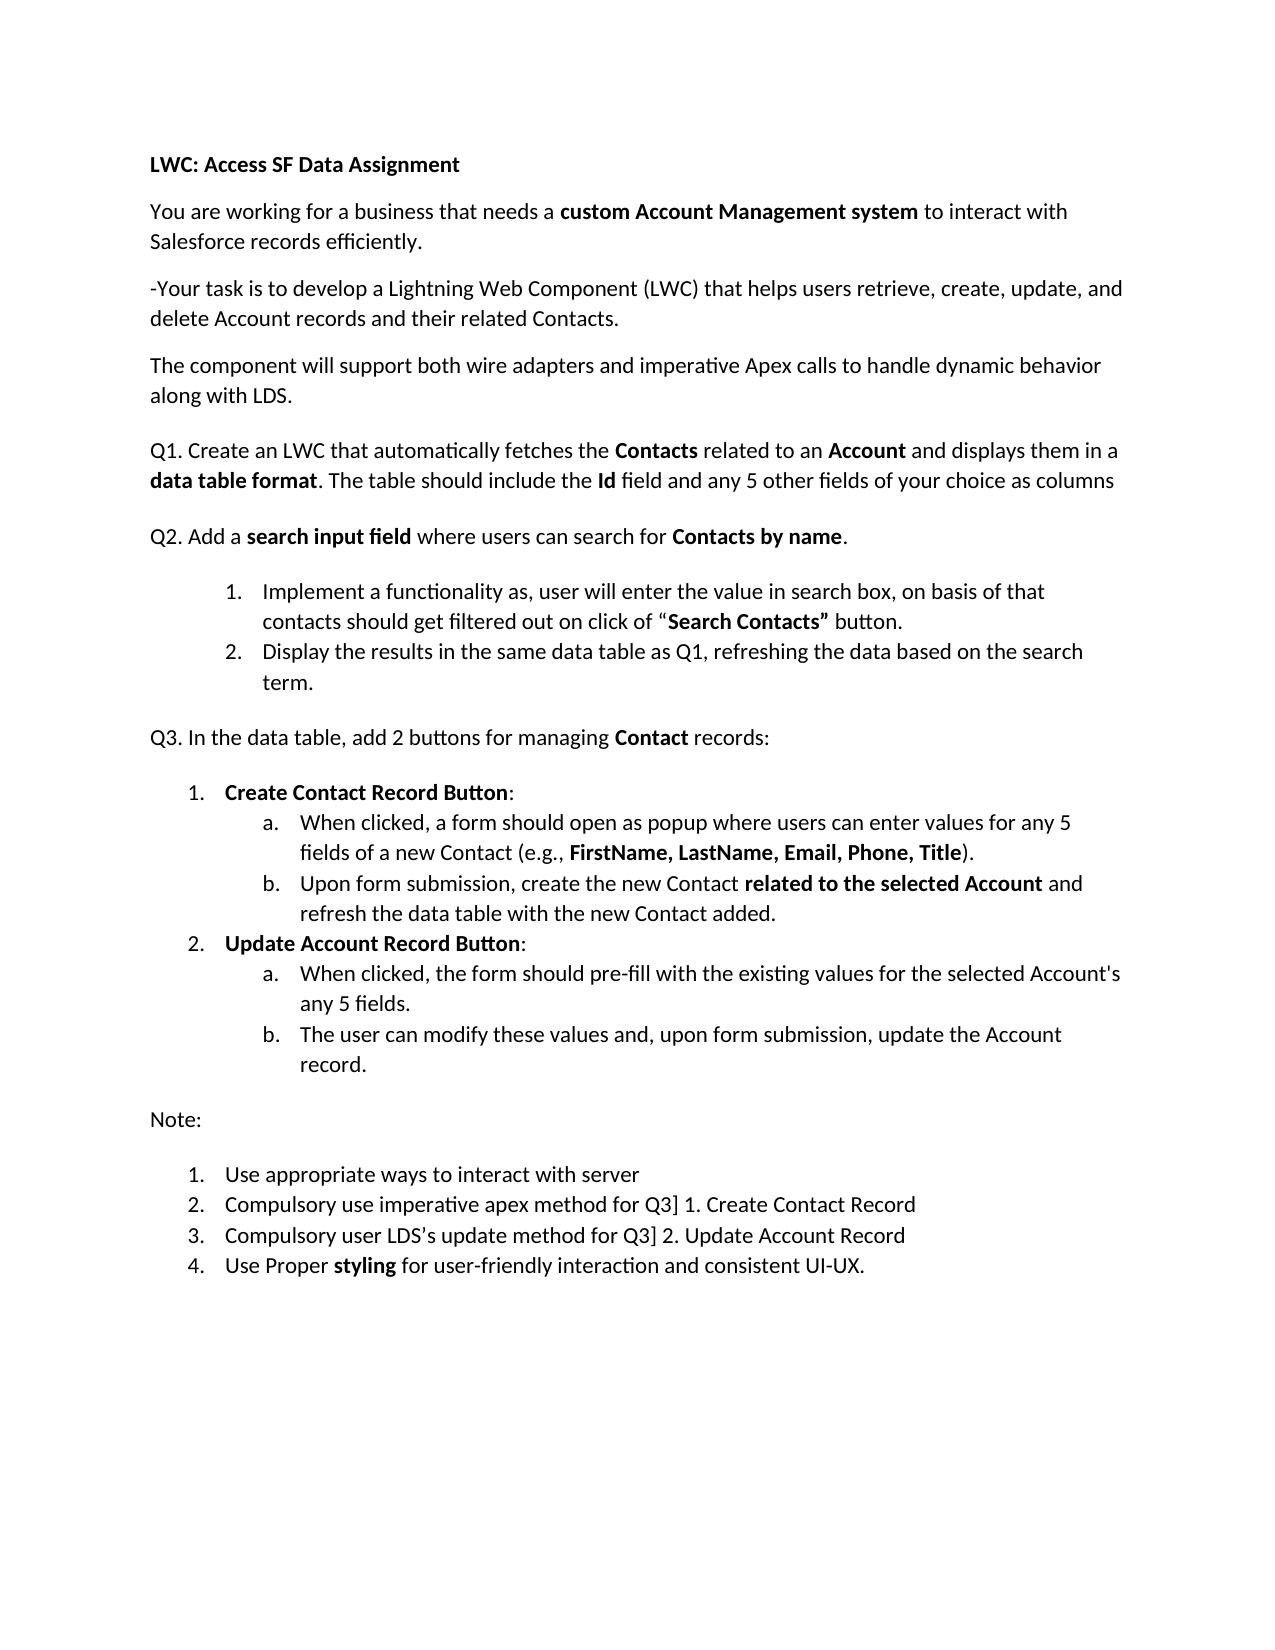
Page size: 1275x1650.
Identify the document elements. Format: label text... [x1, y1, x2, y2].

list Compulsory use imperative apex method for Q3] 1. Create Contact Record [187, 1191, 1125, 1219]
list Create Contact Record Button: [187, 778, 1125, 806]
list Compulsory user LDS’s update method for Q3] 2. Update Account Record [187, 1221, 1125, 1249]
list Update Account Record Button: [187, 929, 1125, 957]
list Implement a functionality as, user will enter the value in search box, on basis of that contacts should get filtered out on click of “Search Contacts” button. [225, 577, 1125, 635]
text You are working for a business that needs a custom Account Management system to interact with Salesforce records efficiently. [150, 197, 1125, 255]
text Q2. Add a search input field where users can search for Contacts by name. [150, 522, 1125, 550]
text Q3. In the data table, add 2 buttons for managing Contact records: [150, 723, 1125, 751]
text The component will support both wire adapters and imperative Apex calls to handle dynamic behavior along with LDS. [150, 351, 1125, 409]
list When clicked, the form should pre-fill with the existing values for the selected Account's any 5 fields. [262, 959, 1125, 1018]
list Use Proper styling for user-friendly interaction and consistent UI-UX. [187, 1251, 1125, 1279]
list Upon form submission, create the new Contact related to the selected Account and refresh the data table with the new Contact added. [262, 869, 1125, 927]
list The user can modify these values and, upon form submission, update the Account record. [262, 1020, 1125, 1078]
text -Your task is to develop a Lightning Web Component (LWC) that helps users retrieve, create, update, and delete Account records and their related Contacts. [150, 274, 1125, 332]
list When clicked, a form should open as popup where users can enter values for any 5 fields of a new Contact (e.g., FirstName, LastName, Email, Phone, Title). [262, 808, 1125, 867]
text Note: [150, 1105, 1125, 1133]
list Display the results in the same data table as Q1, refreshing the data based on the search term. [225, 637, 1125, 696]
text Q1. Create an LWC that automatically fetches the Contacts related to an Account and displays them in a data table format. The table should include the Id field and any 5 other fields of your choice as columns [150, 436, 1125, 495]
text LWC: Access SF Data Assignment [150, 150, 1125, 178]
list Use appropriate ways to interact with server [187, 1160, 1125, 1188]
